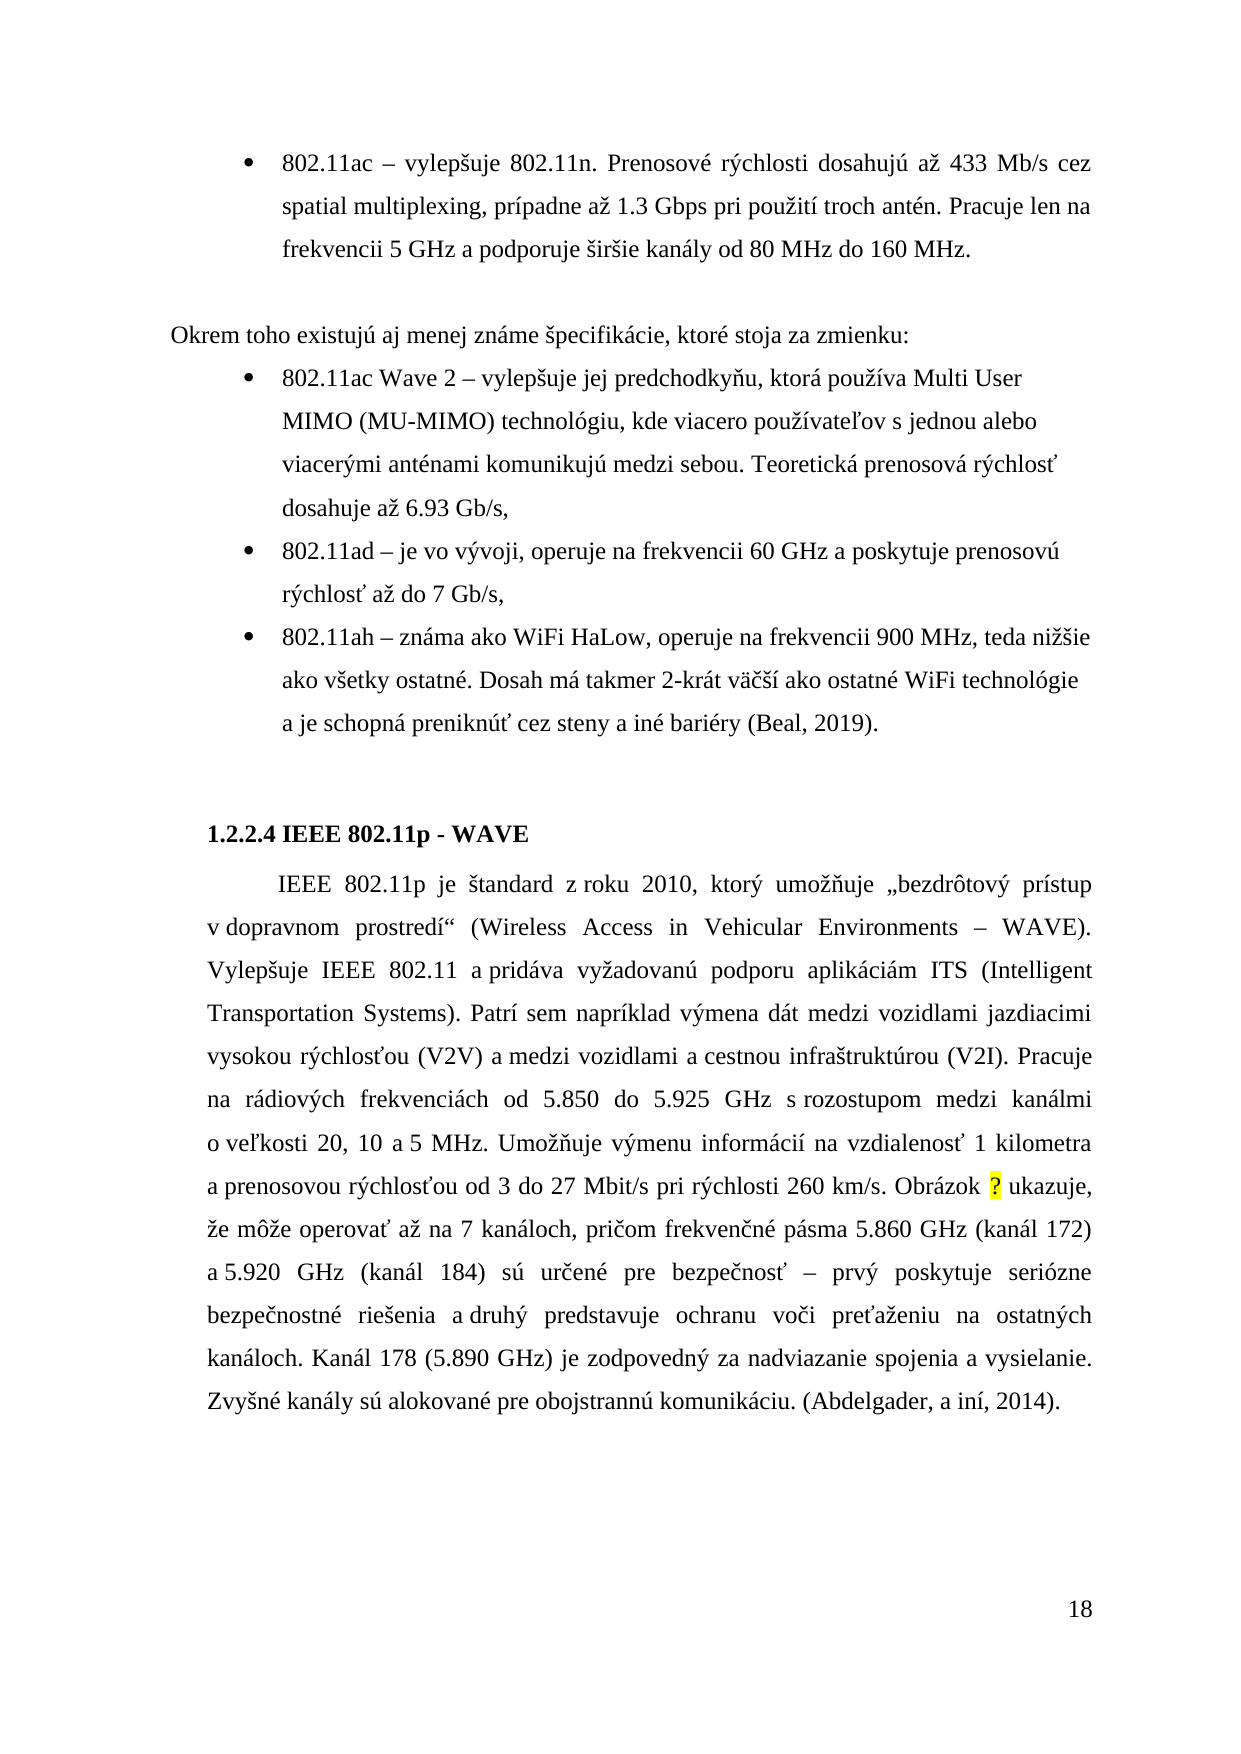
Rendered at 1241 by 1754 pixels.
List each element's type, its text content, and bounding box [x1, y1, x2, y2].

list 802.11ac Wave 2 – vylepšuje jej predchodkyňu, ktorá používa Multi User MIMO (MU-MIMO) technológiu, kde viacero používateľov s jednou alebo viacerými anténami komunikujú medzi sebou. Teoretická prenosová rýchlosť dosahuje až 6.93 Gb/s, [244, 363, 1092, 521]
text Okrem toho existujú aj menej známe špecifikácie, ktoré stoja za zmienku: [170, 320, 1092, 349]
list 802.11ac – vylepšuje 802.11n. Prenosové rýchlosti dosahujú až 433 Mb/s cez spatial multiplexing, prípadne až 1.3 Gbps pri použití troch antén. Pracuje len na frekvencii 5 GHz a podporuje širšie kanály od 80 MHz do 160 MHz. [244, 148, 1092, 263]
list 802.11ah – známa ako WiFi HaLow, operuje na frekvencii 900 MHz, teda nižšie ako všetky ostatné. Dosah má takmer 2-krát väčší ako ostatné WiFi technológie a je schopná preniknúť cez steny a iné bariéry . [244, 622, 1092, 737]
subtitle 1.2.2.4 IEEE 802.11p - WAVE [207, 819, 1092, 848]
text IEEE 802.11p je štandard z roku 2010, ktorý umožňuje „bezdrôtový prístup v dopravnom prostredí“ (Wireless Access in Vehicular Environments – WAVE). Vylepšuje IEEE 802.11 a pridáva vyžadovanú podporu aplikáciám ITS (Intelligent Transportation Systems). Patrí sem napríklad výmena dát medzi vozidlami jazdiacimi vysokou rýchlosťou (V2V) a medzi vozidlami a cestnou infraštruktúrou (V2I). Pracuje na rádiových frekvenciách od 5.850 do 5.925 GHz s rozostupom medzi kanálmi o veľkosti 20, 10 a 5 MHz. Umožňuje výmenu informácií na vzdialenosť 1 kilometra a prenosovou rýchlosťou od 3 do 27 Mbit/s pri rýchlosti 260 km/s. Obrázok ? ukazuje, že môže operovať až na 7 kanáloch, pričom frekvenčné pásma 5.860 GHz (kanál 172) a 5.920 GHz (kanál 184) sú určené pre bezpečnosť – prvý poskytuje seriózne bezpečnostné riešenia a druhý predstavuje ochranu voči preťaženiu na ostatných kanáloch. Kanál 178 (5.890 GHz) je zodpovedný za nadviazanie spojenia a vysielanie. Zvyšné kanály sú alokované pre obojstrannú komunikáciu. . [207, 869, 1092, 1415]
list 802.11ad – je vo vývoji, operuje na frekvencii 60 GHz a poskytuje prenosovú rýchlosť až do 7 Gb/s, [244, 536, 1092, 608]
